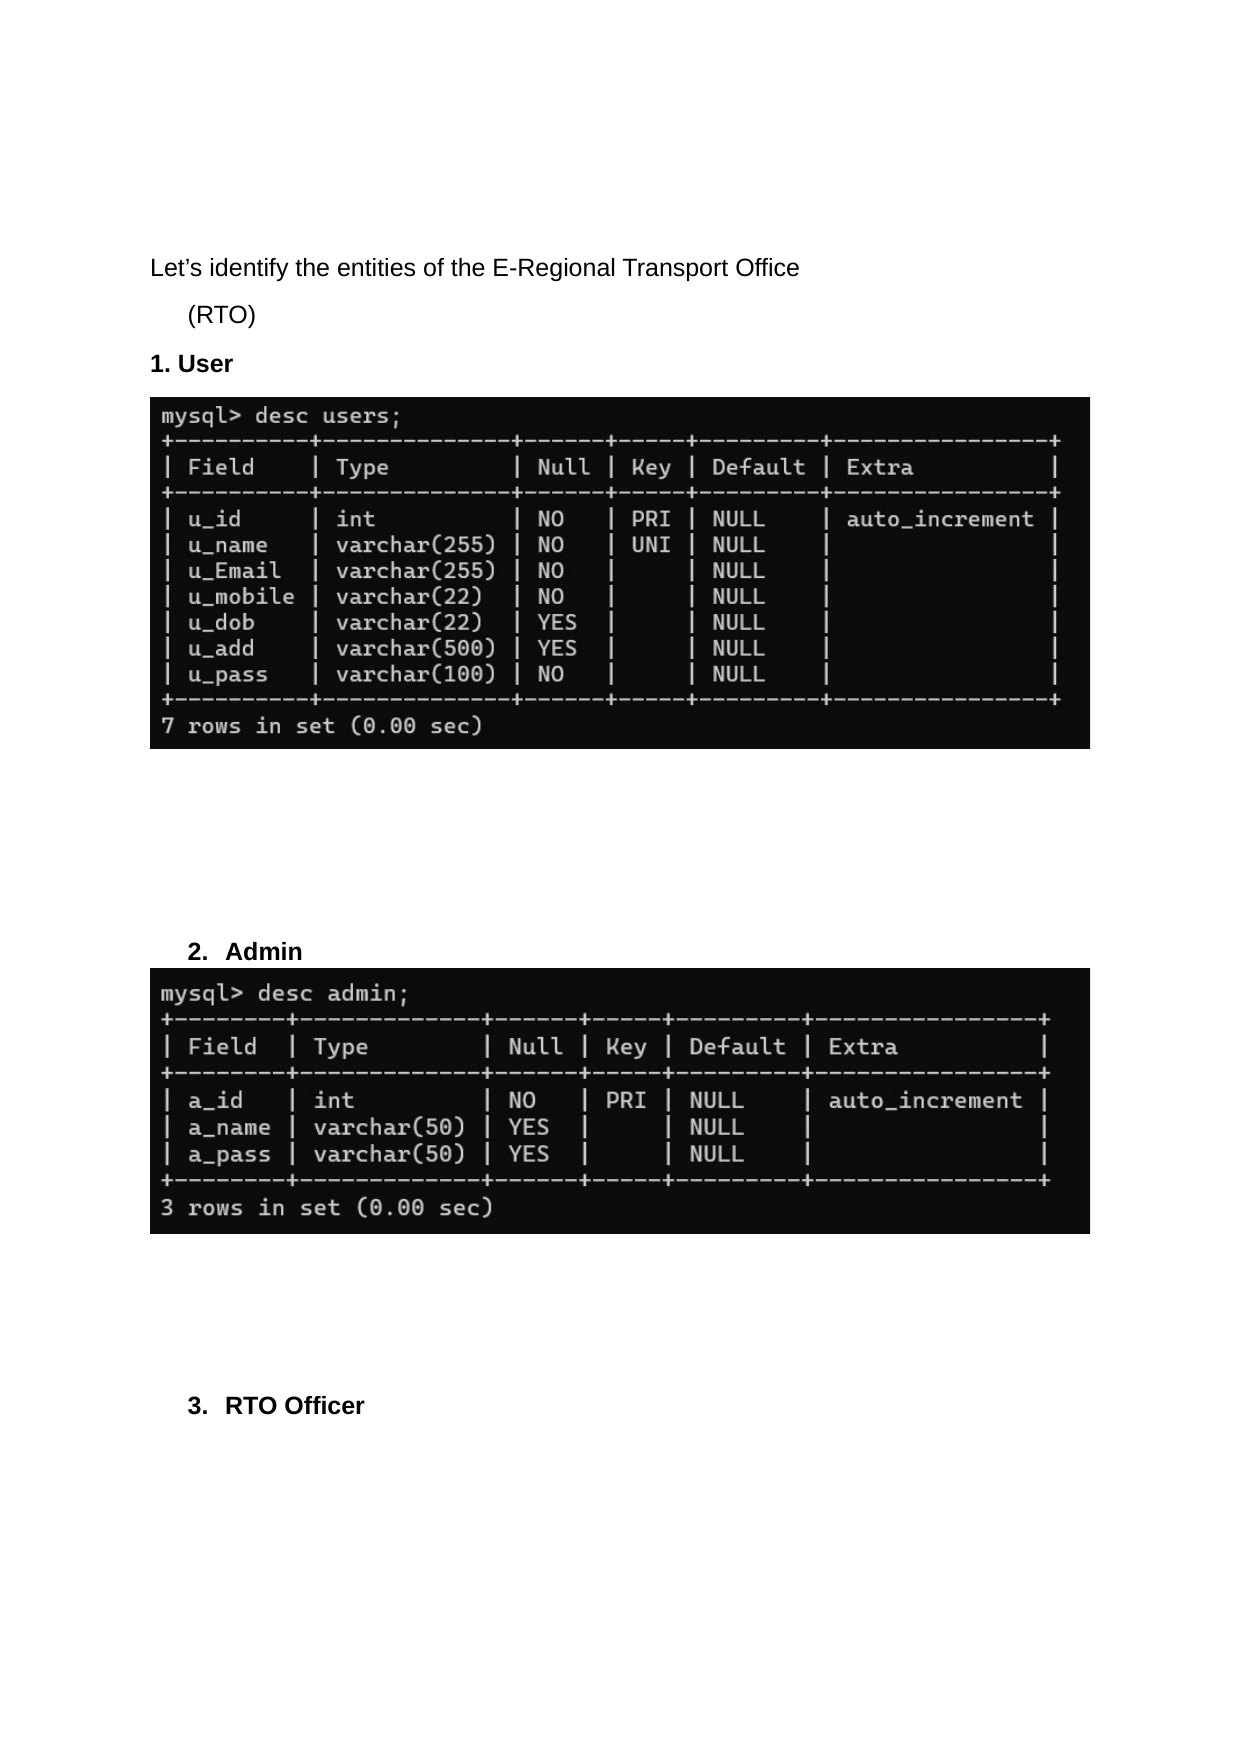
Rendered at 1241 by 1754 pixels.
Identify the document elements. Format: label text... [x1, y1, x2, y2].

text Let’s identify the entities of the E-Regional Transport Office (RTO) [150, 252, 825, 329]
list Admin [187, 937, 1021, 966]
text 1. User [150, 349, 825, 377]
picture [150, 968, 1091, 1234]
list RTO Officer [187, 1391, 1021, 1420]
picture [150, 397, 1091, 749]
